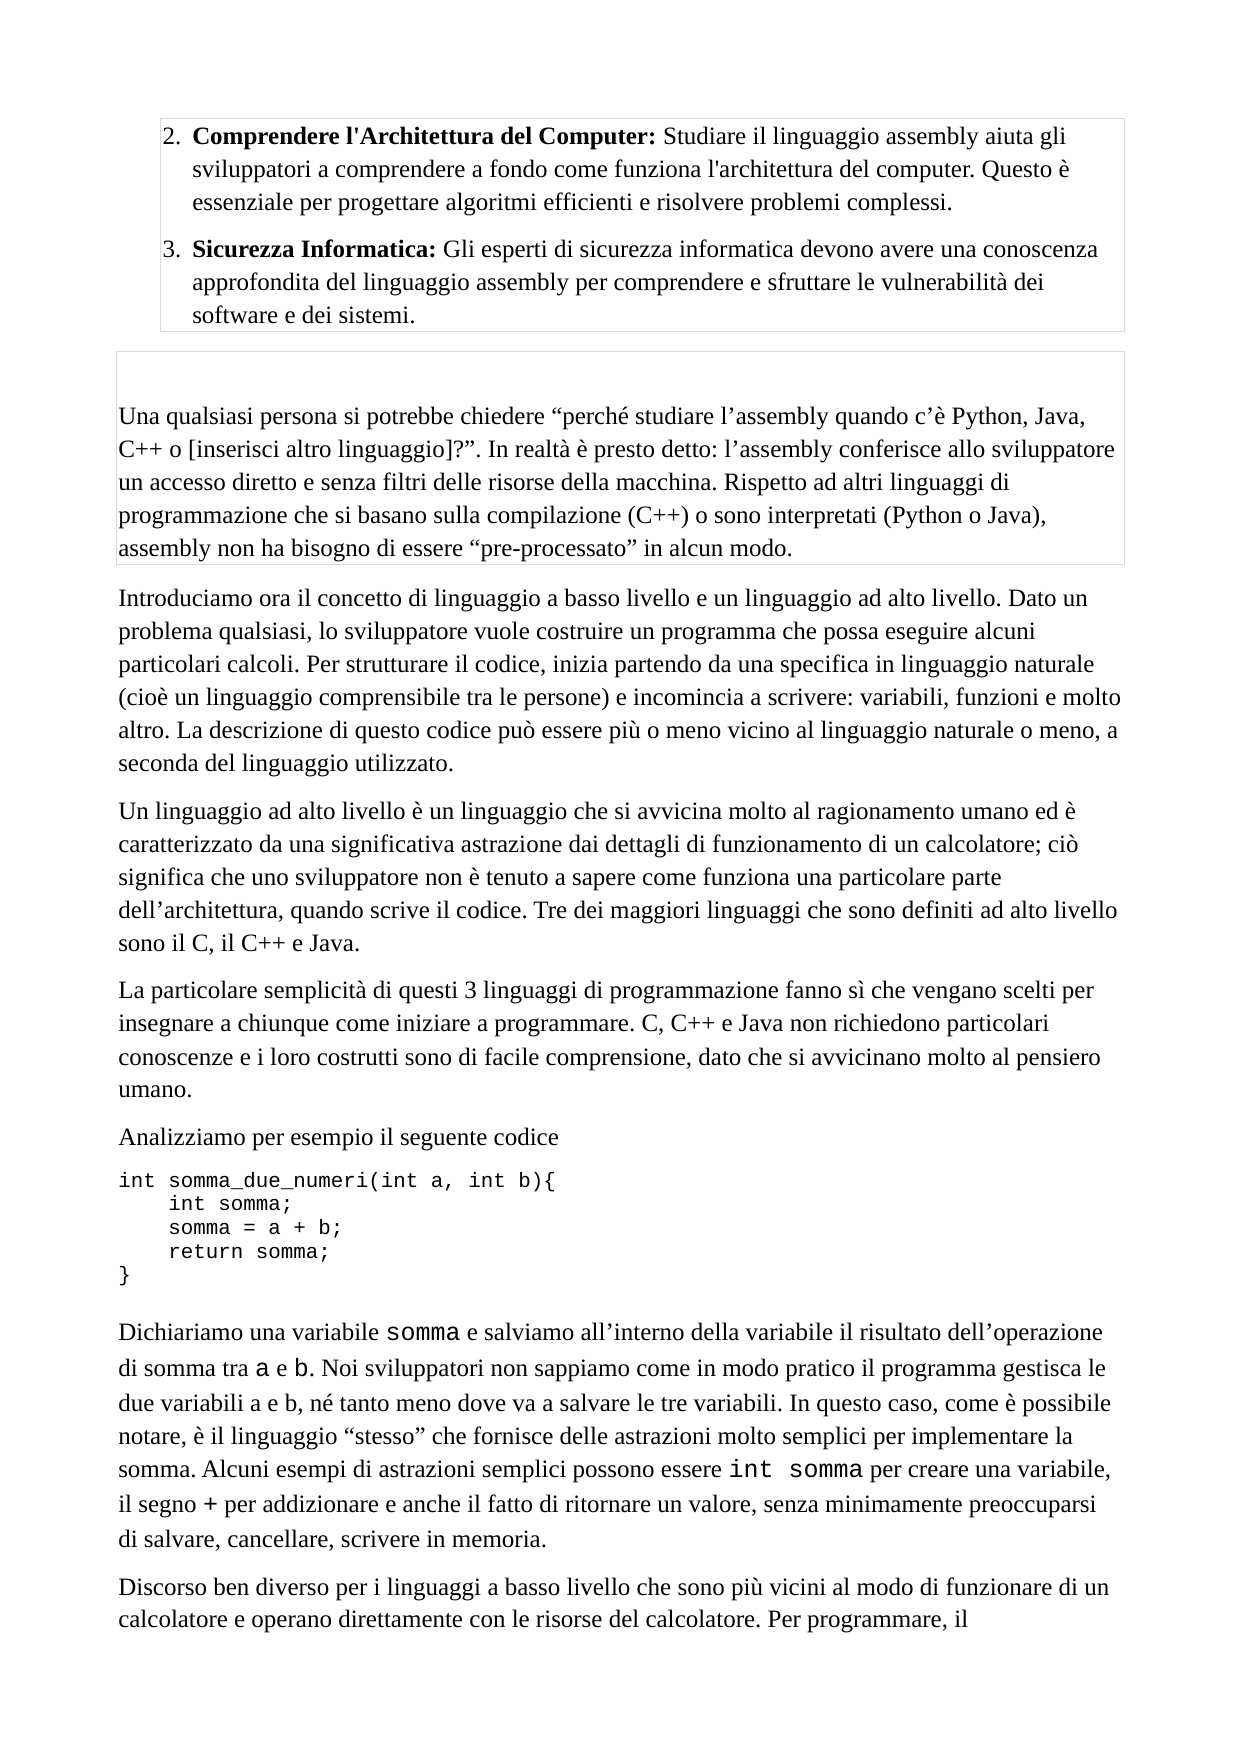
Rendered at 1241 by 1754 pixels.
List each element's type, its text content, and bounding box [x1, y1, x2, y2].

text Analizziamo per esempio il seguente codice [118, 1122, 1122, 1151]
text } [118, 1264, 1122, 1288]
text somma = a + b; [118, 1217, 1122, 1241]
text La particolare semplicità di questi 3 linguaggi di programmazione fanno sì che vengano scelti per insegnare a chiunque come iniziare a programmare. C, C++ e Java non richiedono particolari conoscenze e i loro costrutti sono di facile comprensione, dato che si avvicinano molto al pensiero umano. [118, 976, 1122, 1103]
list Comprendere l'Architettura del Computer: Studiare il linguaggio assembly aiuta gli sviluppatori a comprendere a fondo come funziona l'architettura del computer. Questo è essenziale per progettare algoritmi efficienti e risolvere problemi complessi. [161, 119, 1124, 216]
text Dichiariamo una variabile somma e salviamo all’interno della variabile il risultato dell’operazione di somma tra a e b. Noi sviluppatori non sappiamo come in modo pratico il programma gestisca le due variabili a e b, né tanto meno dove va a salvare le tre variabili. In questo caso, come è possibile notare, è il linguaggio “stesso” che fornisce delle astrazioni molto semplici per implementare la somma. Alcuni esempi di astrazioni semplici possono essere int somma per creare una variabile, il segno + per addizionare e anche il fatto di ritornare un valore, senza minimamente preoccuparsi di salvare, cancellare, scrivere in memoria. [118, 1317, 1122, 1553]
text return somma; [118, 1241, 1122, 1264]
text Un linguaggio ad alto livello è un linguaggio che si avvicina molto al ragionamento umano ed è caratterizzato da una significativa astrazione dai dettagli di funzionamento di un calcolatore; ciò significa che uno sviluppatore non è tenuto a sapere come funziona una particolare parte dell’architettura, quando scrive il codice. Tre dei maggiori linguaggi che sono definiti ad alto livello sono il C, il C++ e Java. [118, 796, 1122, 957]
text int somma; [118, 1193, 1122, 1217]
text Una qualsiasi persona si potrebbe chiedere “perché studiare l’assembly quando c’è Python, Java, C++ o [inserisci altro linguaggio]?”. In realtà è presto detto: l’assembly conferisce allo sviluppatore un accesso diretto e senza filtri delle risorse della macchina. Rispetto ad altri linguaggi di programmazione che si basano sulla compilazione (C++) o sono interpretati (Python o Java), assembly non ha bisogno di essere “pre-processato” in alcun modo. [117, 398, 1124, 564]
list Sicurezza Informatica: Gli esperti di sicurezza informatica devono avere una conoscenza approfondita del linguaggio assembly per comprendere e sfruttare le vulnerabilità dei software e dei sistemi. [161, 232, 1124, 331]
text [118, 1572, 1122, 1633]
text Introduciamo ora il concetto di linguaggio a basso livello e un linguaggio ad alto livello. Dato un problema qualsiasi, lo sviluppatore vuole costruire un programma che possa eseguire alcuni particolari calcoli. Per strutturare il codice, inizia partendo da una specifica in linguaggio naturale (cioè un linguaggio comprensibile tra le persone) e incomincia a scrivere: variabili, funzioni e molto altro. La descrizione di questo codice può essere più o meno vicino al linguaggio naturale o meno, a seconda del linguaggio utilizzato. [118, 583, 1122, 777]
text int somma_due_numeri(int a, int b){ [118, 1170, 1122, 1193]
